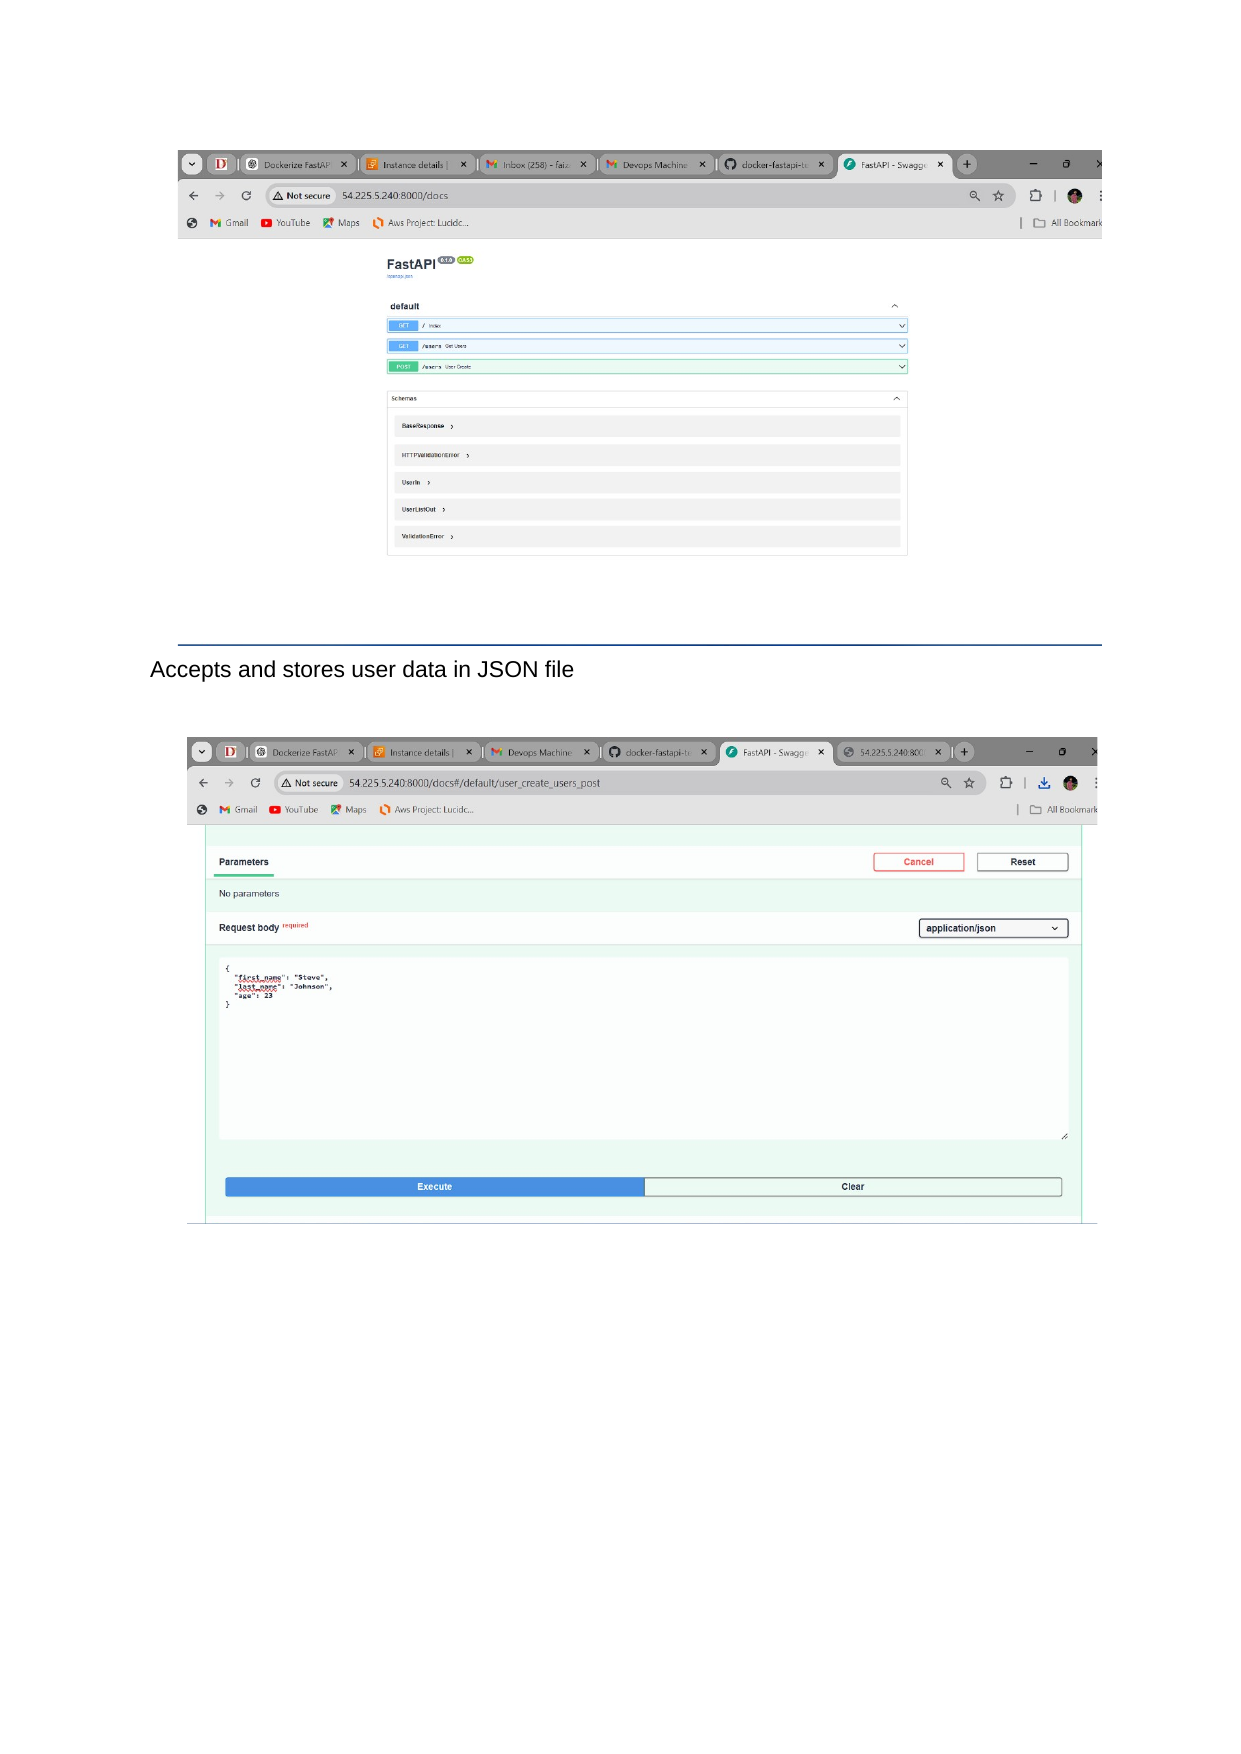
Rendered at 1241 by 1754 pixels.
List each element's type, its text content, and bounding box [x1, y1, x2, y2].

picture [177, 150, 1102, 646]
text Accepts and stores user data in JSON file [150, 656, 1172, 682]
picture [187, 737, 1098, 1224]
